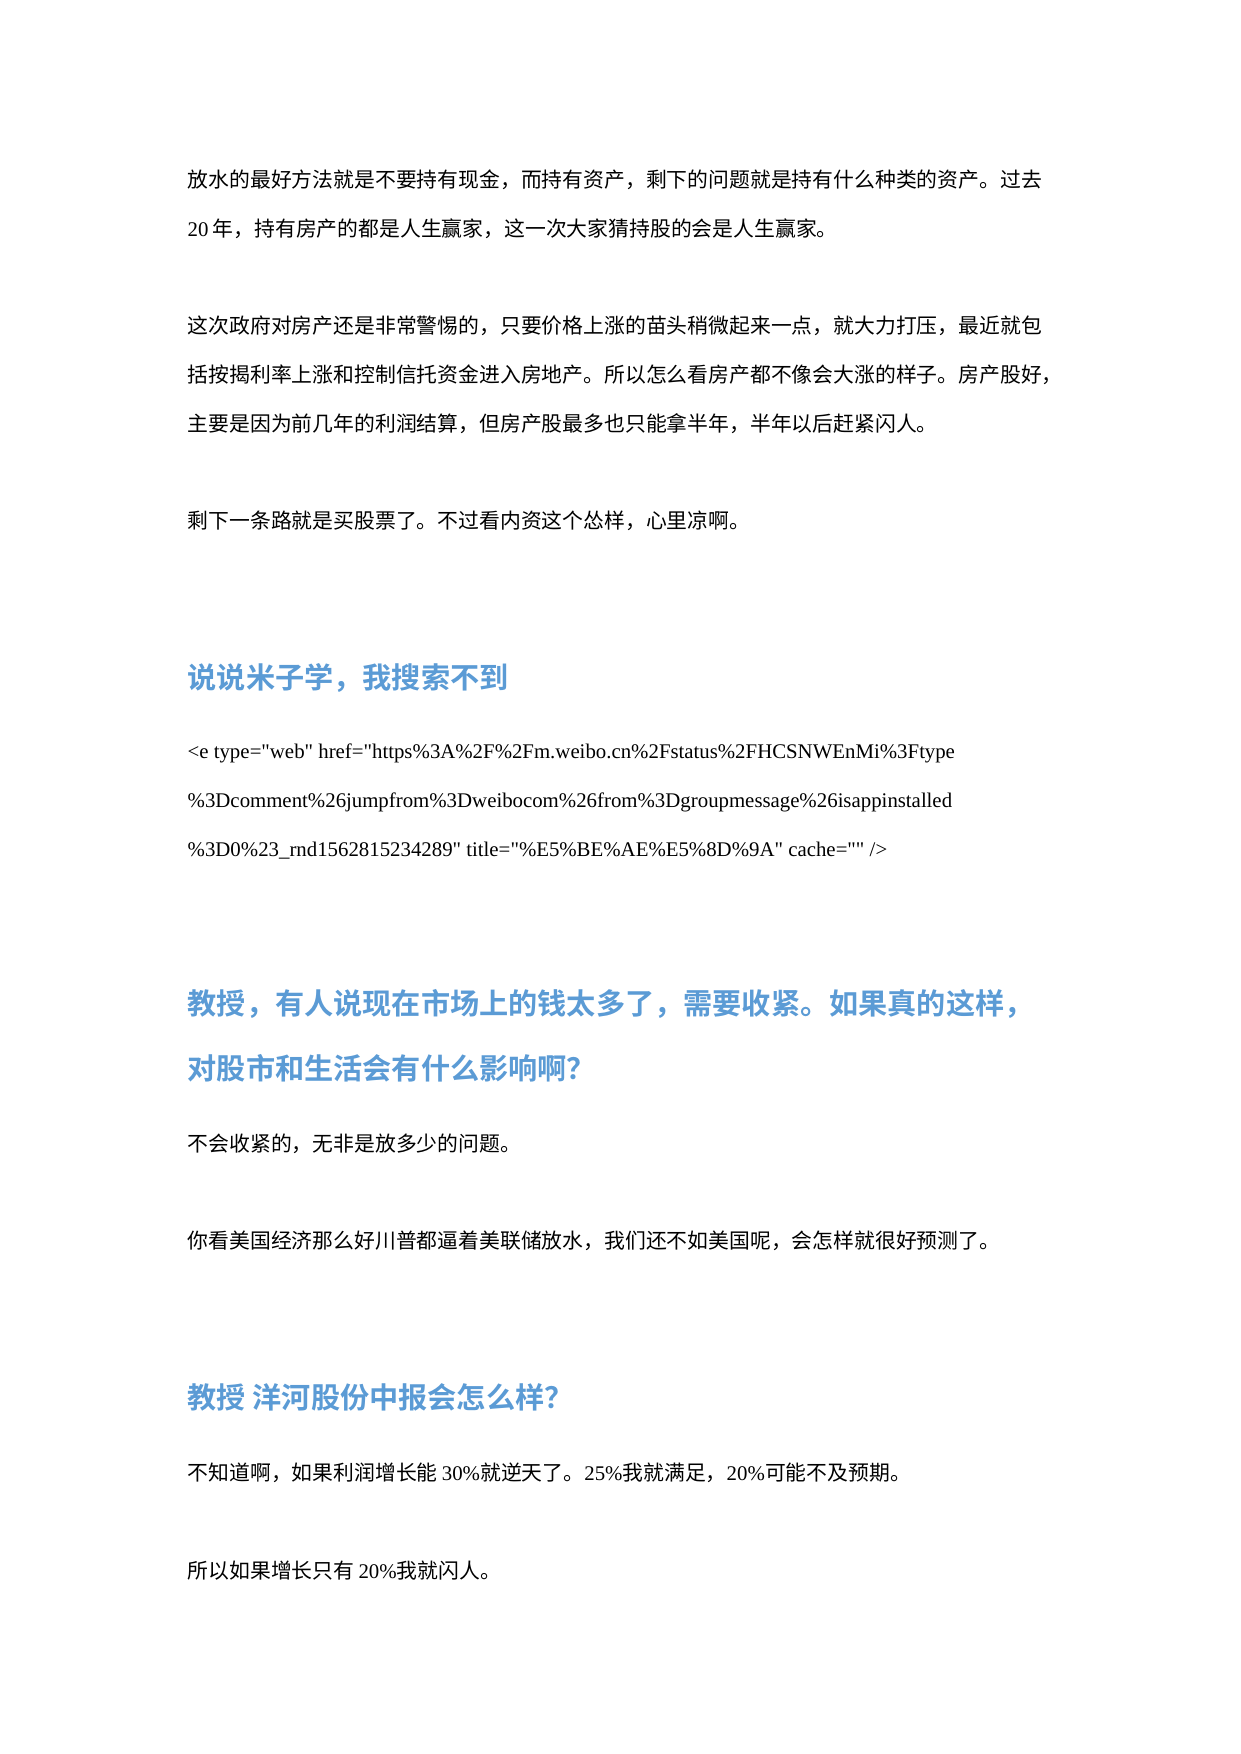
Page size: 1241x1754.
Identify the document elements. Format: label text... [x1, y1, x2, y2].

text 教授 洋河股份中报会怎么样？ [187, 1363, 1053, 1428]
text 不会收紧的，无非是放多少的问题。 你看美国经济那么好川普都逼着美联储放水，我们还不如美国呢，会怎样就很好预测了。 [187, 1126, 1053, 1256]
text 放水的最好方法就是不要持有现金，而持有资产，剩下的问题就是持有什么种类的资产。过去20年，持有房产的都是人生赢家，这一次大家猜持股的会是人生赢家。 这次政府对房产还是非常警惕的，只要价格上涨的苗头稍微起来一点，就大力打压，最近就包括按揭利率上涨和控制信托资金进入房地产。所以怎么看房产都不像会大涨的样子。房产股好，主要是因为前几年的利润结算，但房产股最多也只能拿半年，半年以后赶紧闪人。 剩下一条路就是买股票了。不过看内资这个怂样，心里凉啊。 [187, 162, 1053, 536]
text 教授，有人说现在市场上的钱太多了，需要收紧。如果真的这样，对股市和生活会有什么影响啊？ [187, 969, 1053, 1099]
text <e type="web" href="https%3A%2F%2Fm.weibo.cn%2Fstatus%2FHCSNWEnMi%3Ftype%3Dcomment%26jumpfrom%3Dweibocom%26from%3Dgroupmessage%26isappinstalled%3D0%23_rnd1562815234289" title="%E5%BE%AE%E5%8D%9A" cache="" /> [187, 735, 1053, 865]
text 说说米子学，我搜索不到 [187, 643, 1053, 708]
text 不知道啊，如果利润增长能30%就逆天了。25%我就满足，20%可能不及预期。 所以如果增长只有20%我就闪人。 [187, 1455, 1053, 1585]
